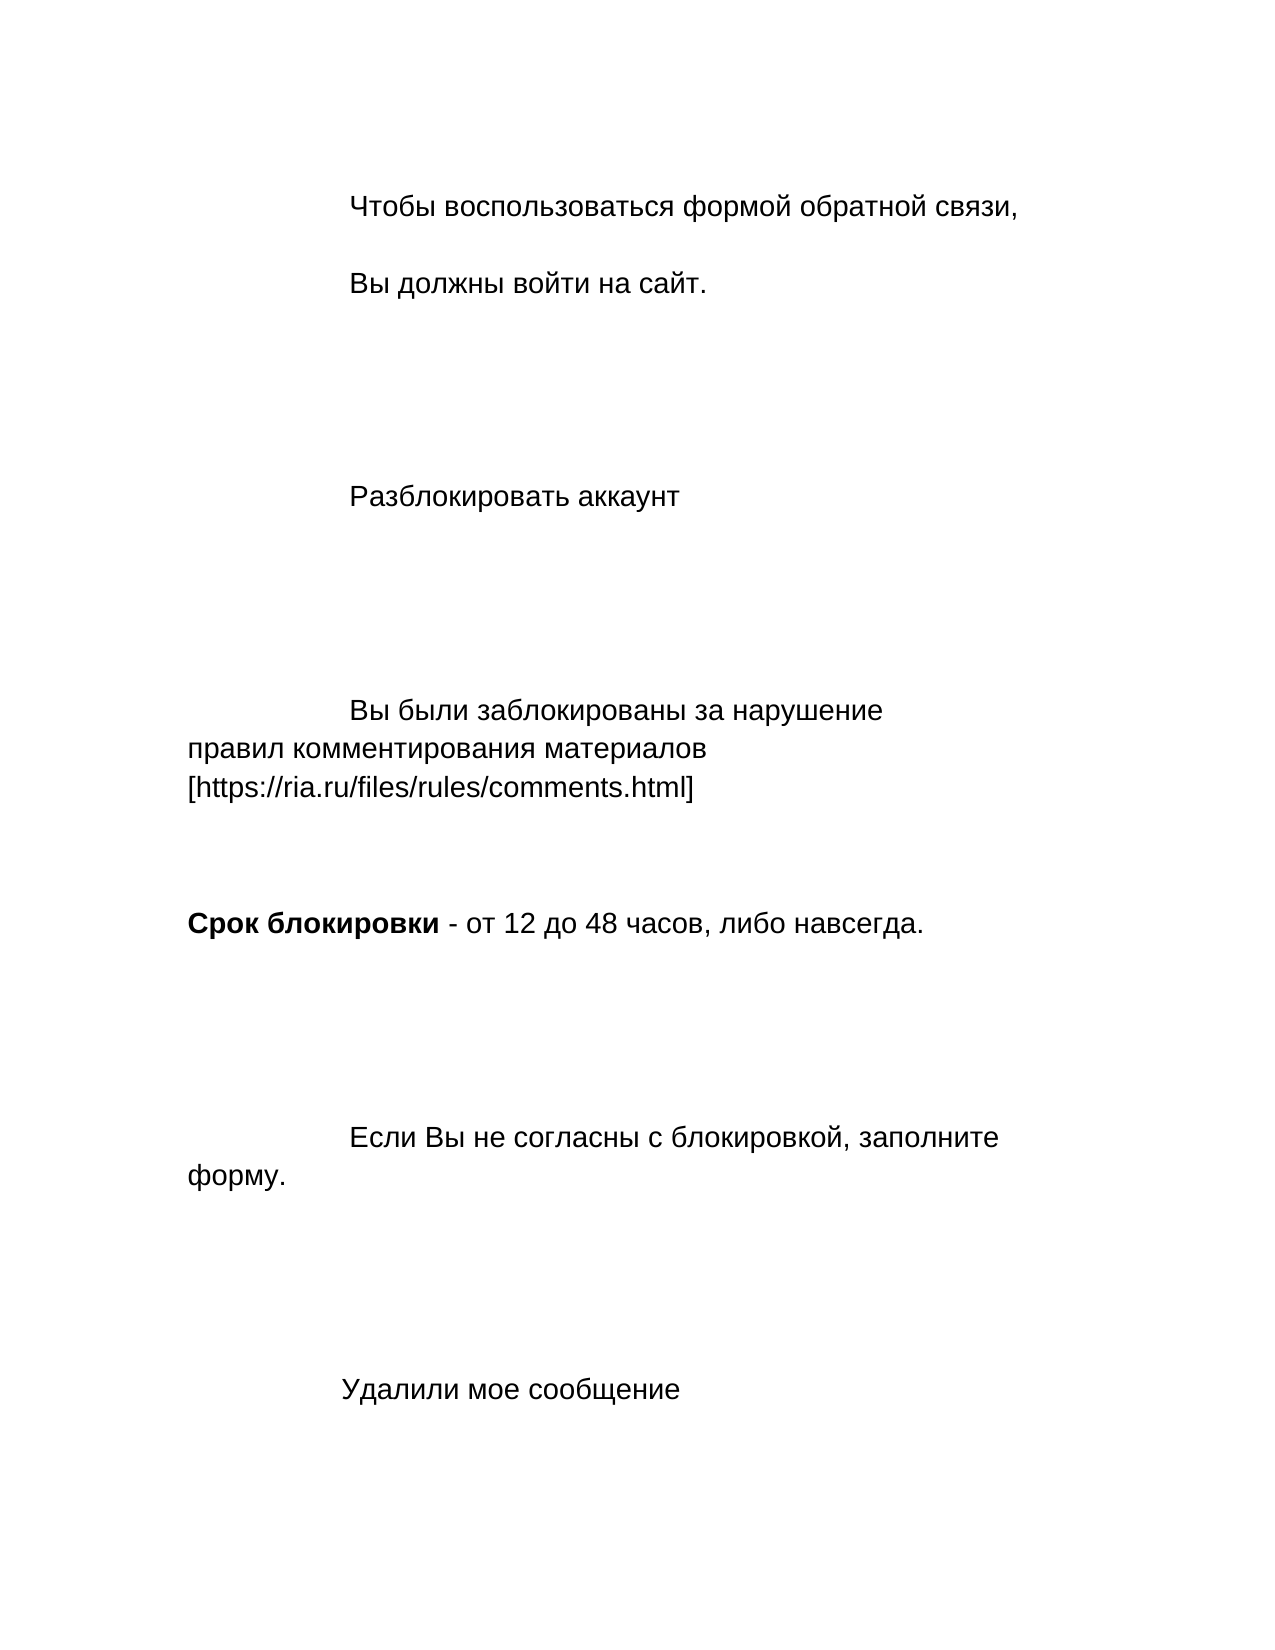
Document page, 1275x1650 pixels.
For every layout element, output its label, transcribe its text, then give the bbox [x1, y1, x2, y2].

text Чтобы воспользоваться формой обратной связи, Вы должны войти на сайт. [187, 150, 1087, 415]
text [187, 1333, 1087, 1444]
text Разблокировать аккаунт [187, 441, 1087, 628]
text Вы были заблокированы за нарушение правил комментирования материалов [https://ria.ru/files/rules/comments.html] [187, 654, 1087, 880]
text Если Вы не согласны c блокировкой, заполните форму. [187, 1081, 1087, 1307]
text Срок блокировки - от 12 до 48 часов, либо навсегда. [187, 906, 1087, 1055]
